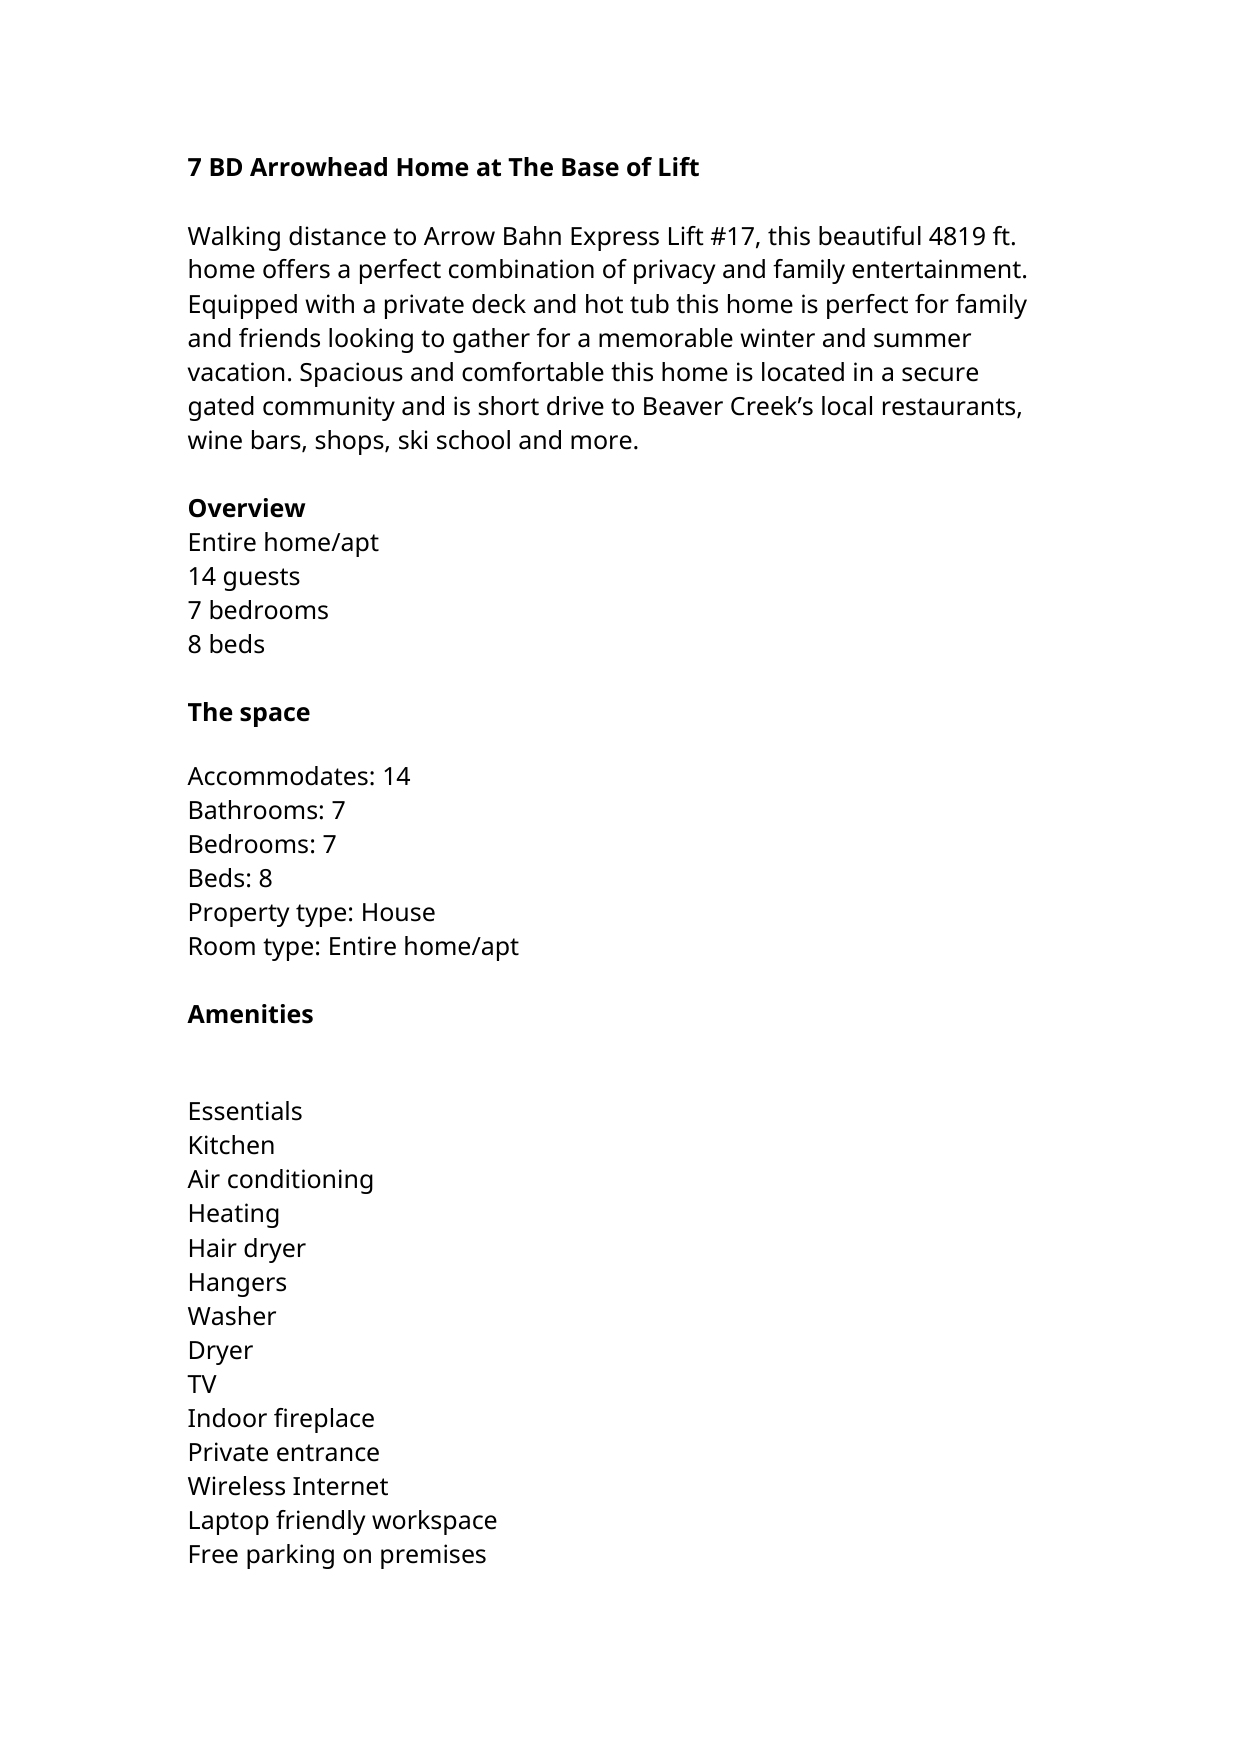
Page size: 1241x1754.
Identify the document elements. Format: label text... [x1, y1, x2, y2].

text Air conditioning [187, 1162, 1053, 1196]
text TV [187, 1366, 1053, 1401]
text 7 bedrooms [187, 593, 1053, 627]
text Heating [187, 1196, 1053, 1230]
text Free parking on premises [187, 1537, 1053, 1571]
text Hangers [187, 1264, 1053, 1298]
text Laptop friendly workspace [187, 1503, 1053, 1537]
text Room type: Entire home/apt [187, 928, 1053, 963]
text Beds: 8 [187, 860, 1053, 894]
text Essentials [187, 1094, 1053, 1128]
text Bedrooms: 7 [187, 826, 1053, 860]
text Property type: House [187, 894, 1053, 928]
text 8 beds [187, 627, 1053, 661]
text Entire home/apt [187, 525, 1053, 559]
text The space [187, 695, 1053, 729]
text Amenities [187, 997, 1053, 1031]
text Overview [187, 491, 1053, 525]
text 14 guests [187, 559, 1053, 593]
text Bathrooms: 7 [187, 792, 1053, 826]
text Hair dryer [187, 1230, 1053, 1264]
text Washer [187, 1298, 1053, 1332]
text 7 BD Arrowhead Home at The Base of Lift [187, 150, 1053, 184]
text Kitchen [187, 1128, 1053, 1162]
text Wireless Internet [187, 1469, 1053, 1503]
text Dryer [187, 1332, 1053, 1366]
text Walking distance to Arrow Bahn Express Lift #17, this beautiful 4819 ft. home offers a perfect combination of privacy and family entertainment. [187, 218, 1053, 286]
text Accommodates: 14 [187, 758, 1053, 792]
text Equipped with a private deck and hot tub this home is perfect for family and friends looking to gather for a memorable winter and summer vacation. Spacious and comfortable this home is located in a secure gated community and is short drive to Beaver Creek’s local restaurants, wine bars, shops, ski school and more. [187, 286, 1053, 457]
text Private entrance [187, 1434, 1053, 1469]
text Indoor fireplace [187, 1401, 1053, 1434]
